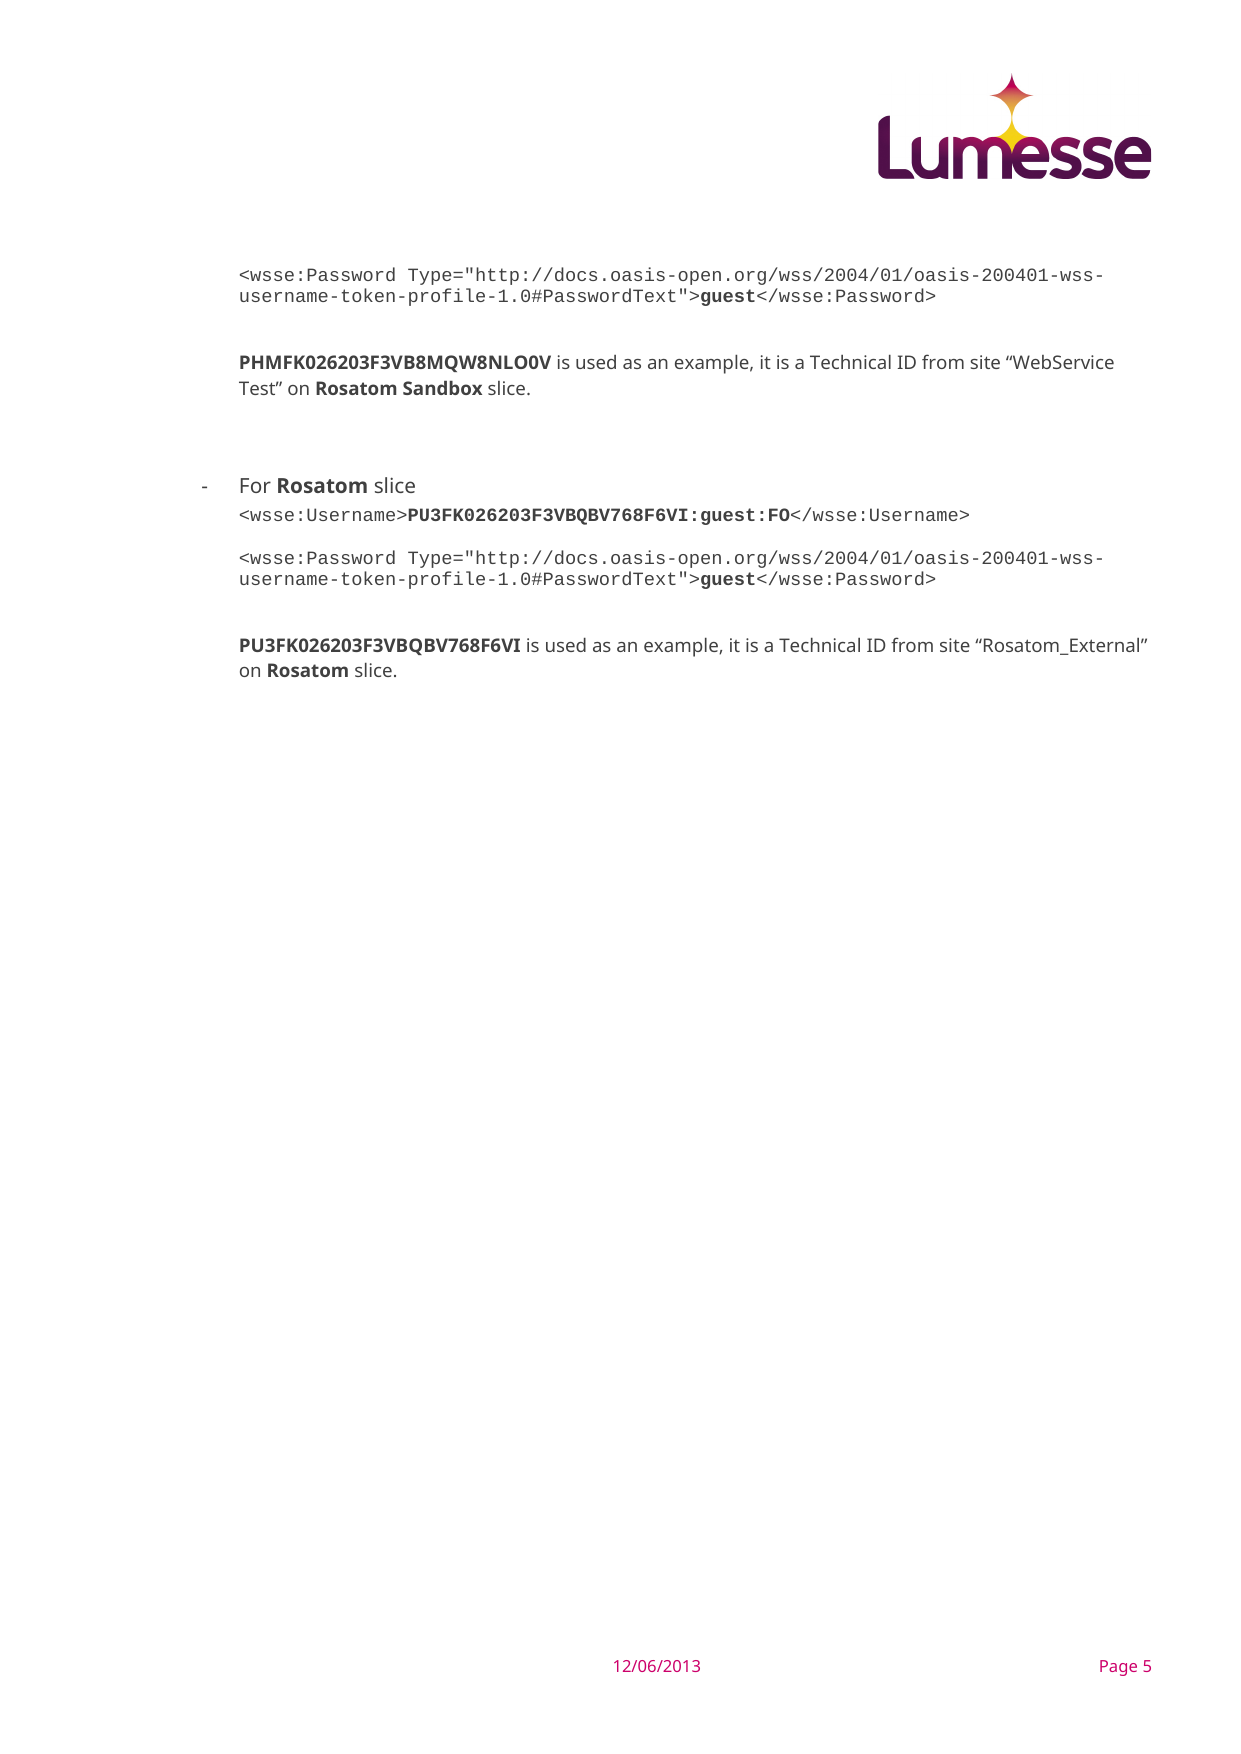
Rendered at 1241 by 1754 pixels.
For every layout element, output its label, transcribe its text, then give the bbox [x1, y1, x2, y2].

list For Rosatom slice [201, 472, 1152, 500]
picture [878, 73, 1152, 179]
text <wsse:Password Type="http://docs.oasis-open.org/wss/2004/01/oasis-200401-wss-username-token-profile-1.0#PasswordText">guest</wsse:Password> [239, 266, 1152, 337]
text PU3FK026203F3VBQBV768F6VI is used as an example, it is a Technical ID from site “Rosatom_External” on Rosatom slice. [239, 632, 1152, 683]
text <wsse:Password Type="http://docs.oasis-open.org/wss/2004/01/oasis-200401-wss-username-token-profile-1.0#PasswordText">guest</wsse:Password> [239, 549, 1152, 620]
text <wsse:Username>PU3FK026203F3VBQBV768F6VI:guest:FO</wsse:Username> [239, 506, 1152, 527]
text PHMFK026203F3VB8MQW8NLO0V is used as an example, it is a Technical ID from site “WebService Test” on Rosatom Sandbox slice. [239, 349, 1152, 400]
